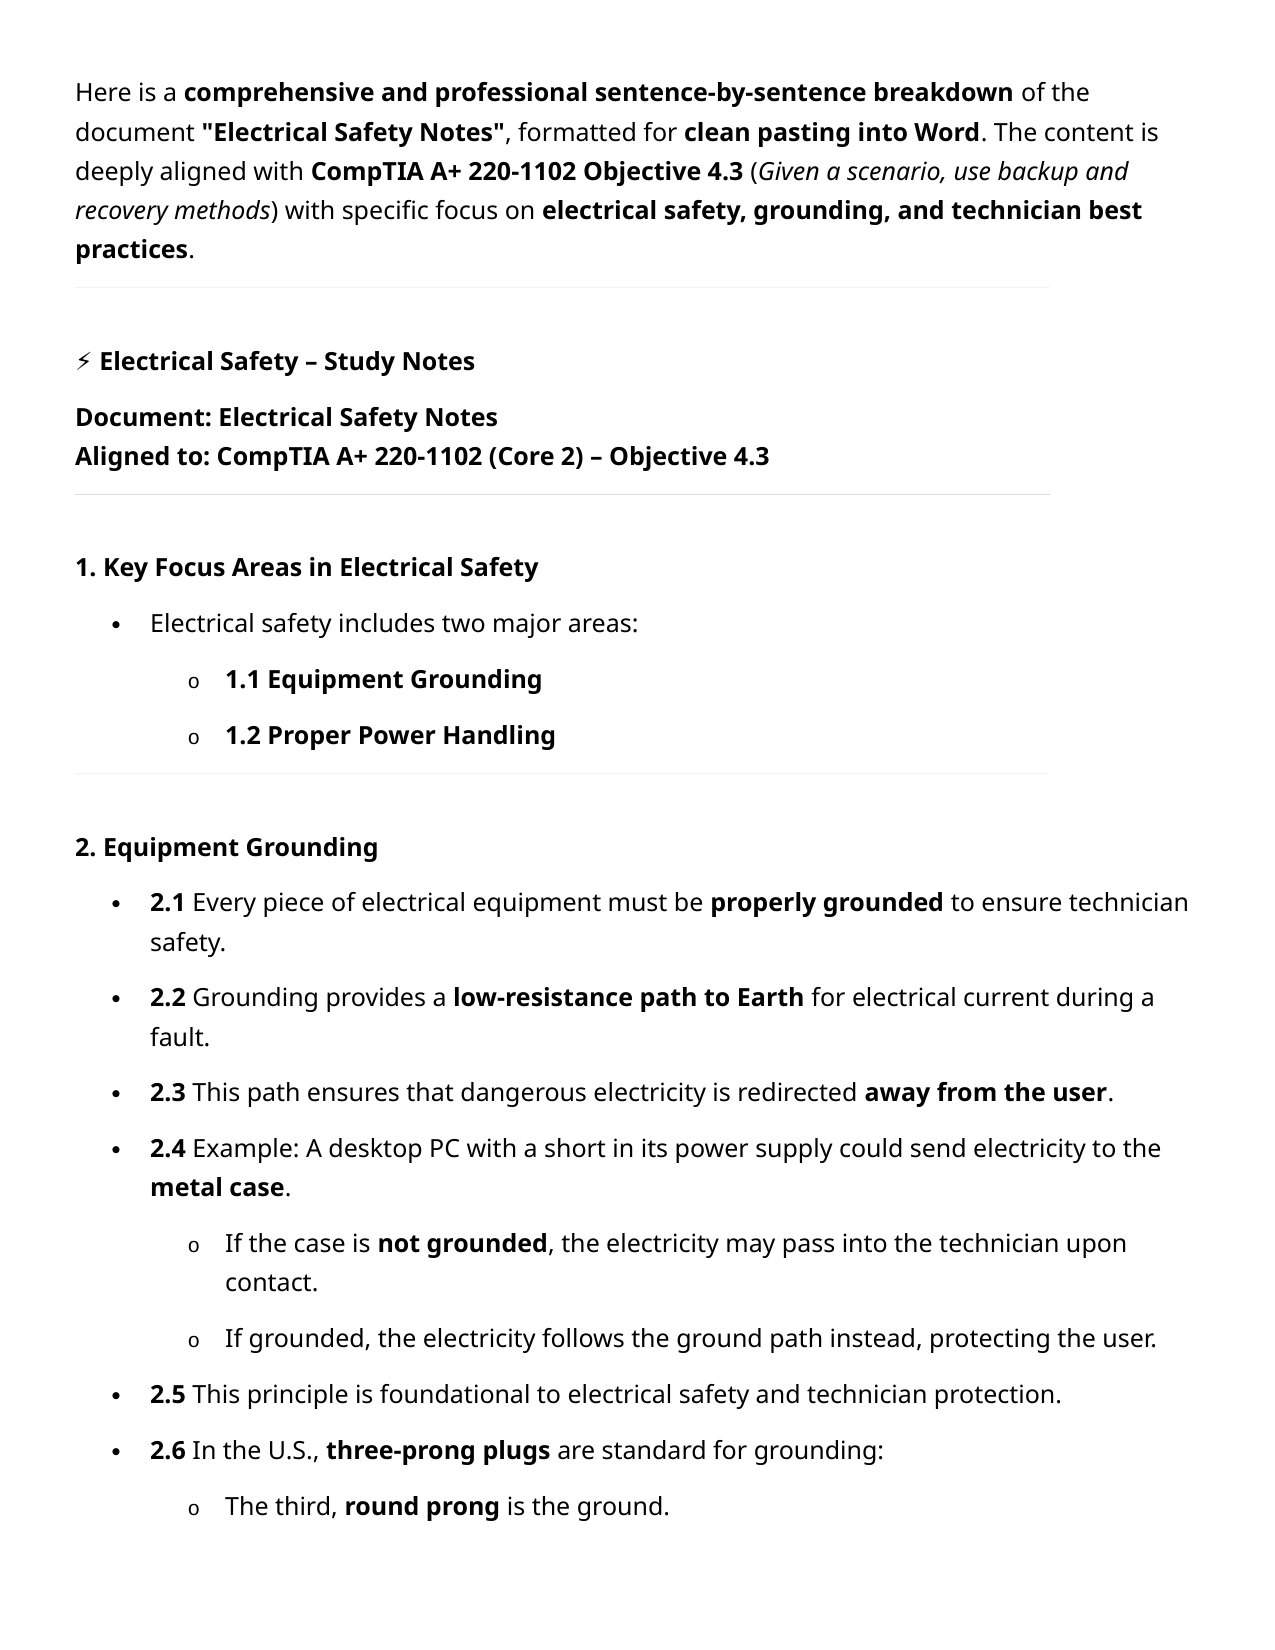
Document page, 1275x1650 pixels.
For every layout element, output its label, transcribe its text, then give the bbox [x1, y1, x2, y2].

text Document: Electrical Safety Notes Aligned to: CompTIA A+ 220-1102 (Core 2) – Objective 4.3 [75, 399, 1200, 472]
list 2.6 In the U.S., three-prong plugs are standard for grounding: [112, 1432, 1200, 1467]
text ⚡ Electrical Safety – Study Notes [75, 343, 1200, 377]
list 1.2 Proper Power Handling [187, 717, 1200, 752]
list 2.2 Grounding provides a low-resistance path to Earth for electrical current during a fault. [112, 980, 1200, 1053]
list 1.1 Equipment Grounding [187, 662, 1200, 696]
list The third, round prong is the ground. [187, 1488, 1200, 1522]
list 2.1 Every piece of electrical equipment must be properly grounded to ensure technician safety. [112, 885, 1200, 958]
list Electrical safety includes two major areas: [112, 606, 1200, 640]
list 2.5 This principle is foundational to electrical safety and technician protection. [112, 1377, 1200, 1411]
list If the case is not grounded, the electricity may pass into the technician upon contact. [187, 1226, 1200, 1299]
text 2. Equipment Grounding [75, 829, 1200, 863]
text 1. Key Focus Areas in Electrical Safety [75, 550, 1200, 584]
list If grounded, the electricity follows the ground path instead, protecting the user. [187, 1321, 1200, 1355]
list 2.4 Example: A desktop PC with a short in its power supply could send electricity to the metal case. [112, 1131, 1200, 1204]
list 2.3 This path ensures that dangerous electricity is redirected away from the user. [112, 1075, 1200, 1109]
text Here is a comprehensive and professional sentence-by-sentence breakdown of the document "Electrical Safety Notes", formatted for clean pasting into Word. The content is deeply aligned with CompTIA A+ 220-1102 Objective 4.3 (Given a scenario, use backup and recovery methods) with specific focus on electrical safety, grounding, and technician best practices. [75, 75, 1200, 266]
